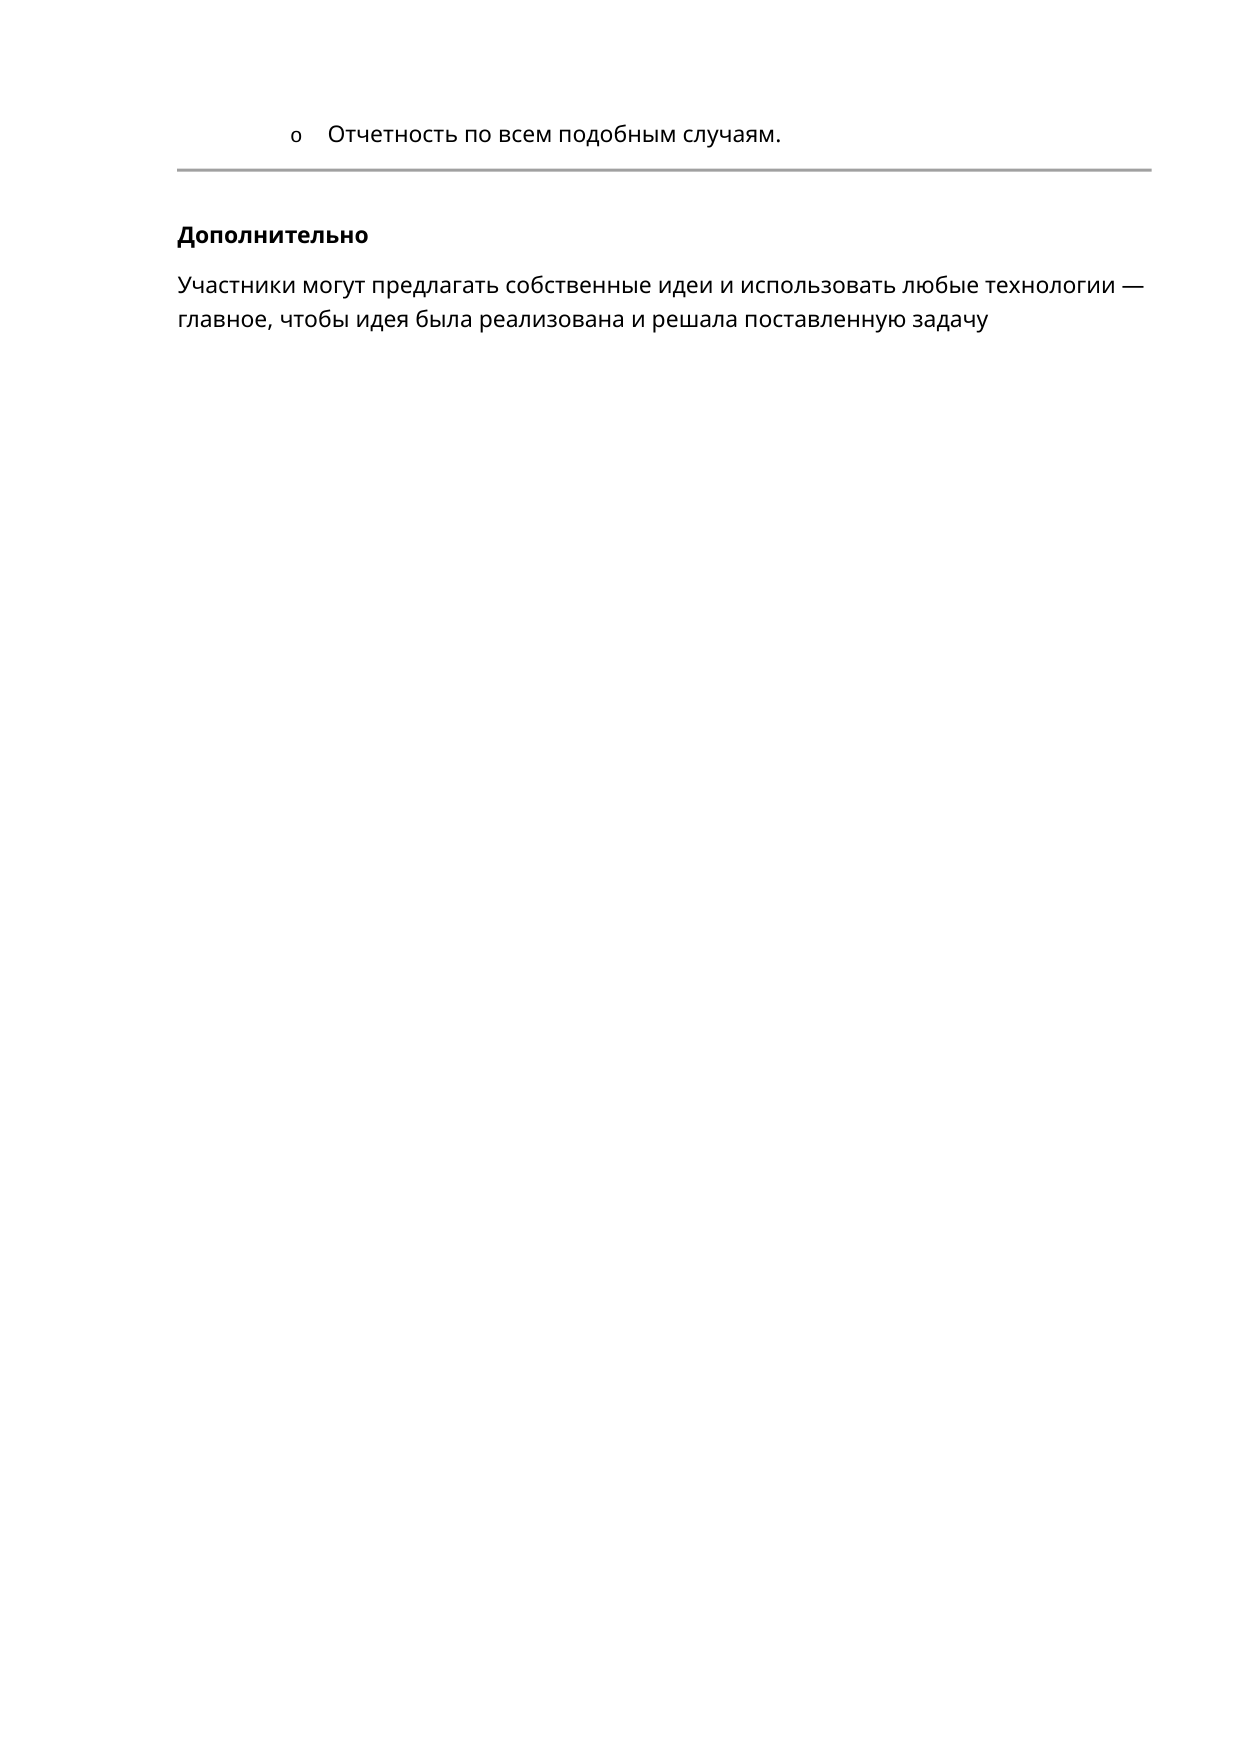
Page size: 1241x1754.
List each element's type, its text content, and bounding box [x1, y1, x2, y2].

text Участники могут предлагать собственные идеи и использовать любые технологии — главное, чтобы идея была реализована и решала поставленную задачу [177, 269, 1152, 334]
list Отчетность по всем подобным случаям. [290, 118, 1152, 149]
text Дополнительно [177, 219, 1152, 250]
